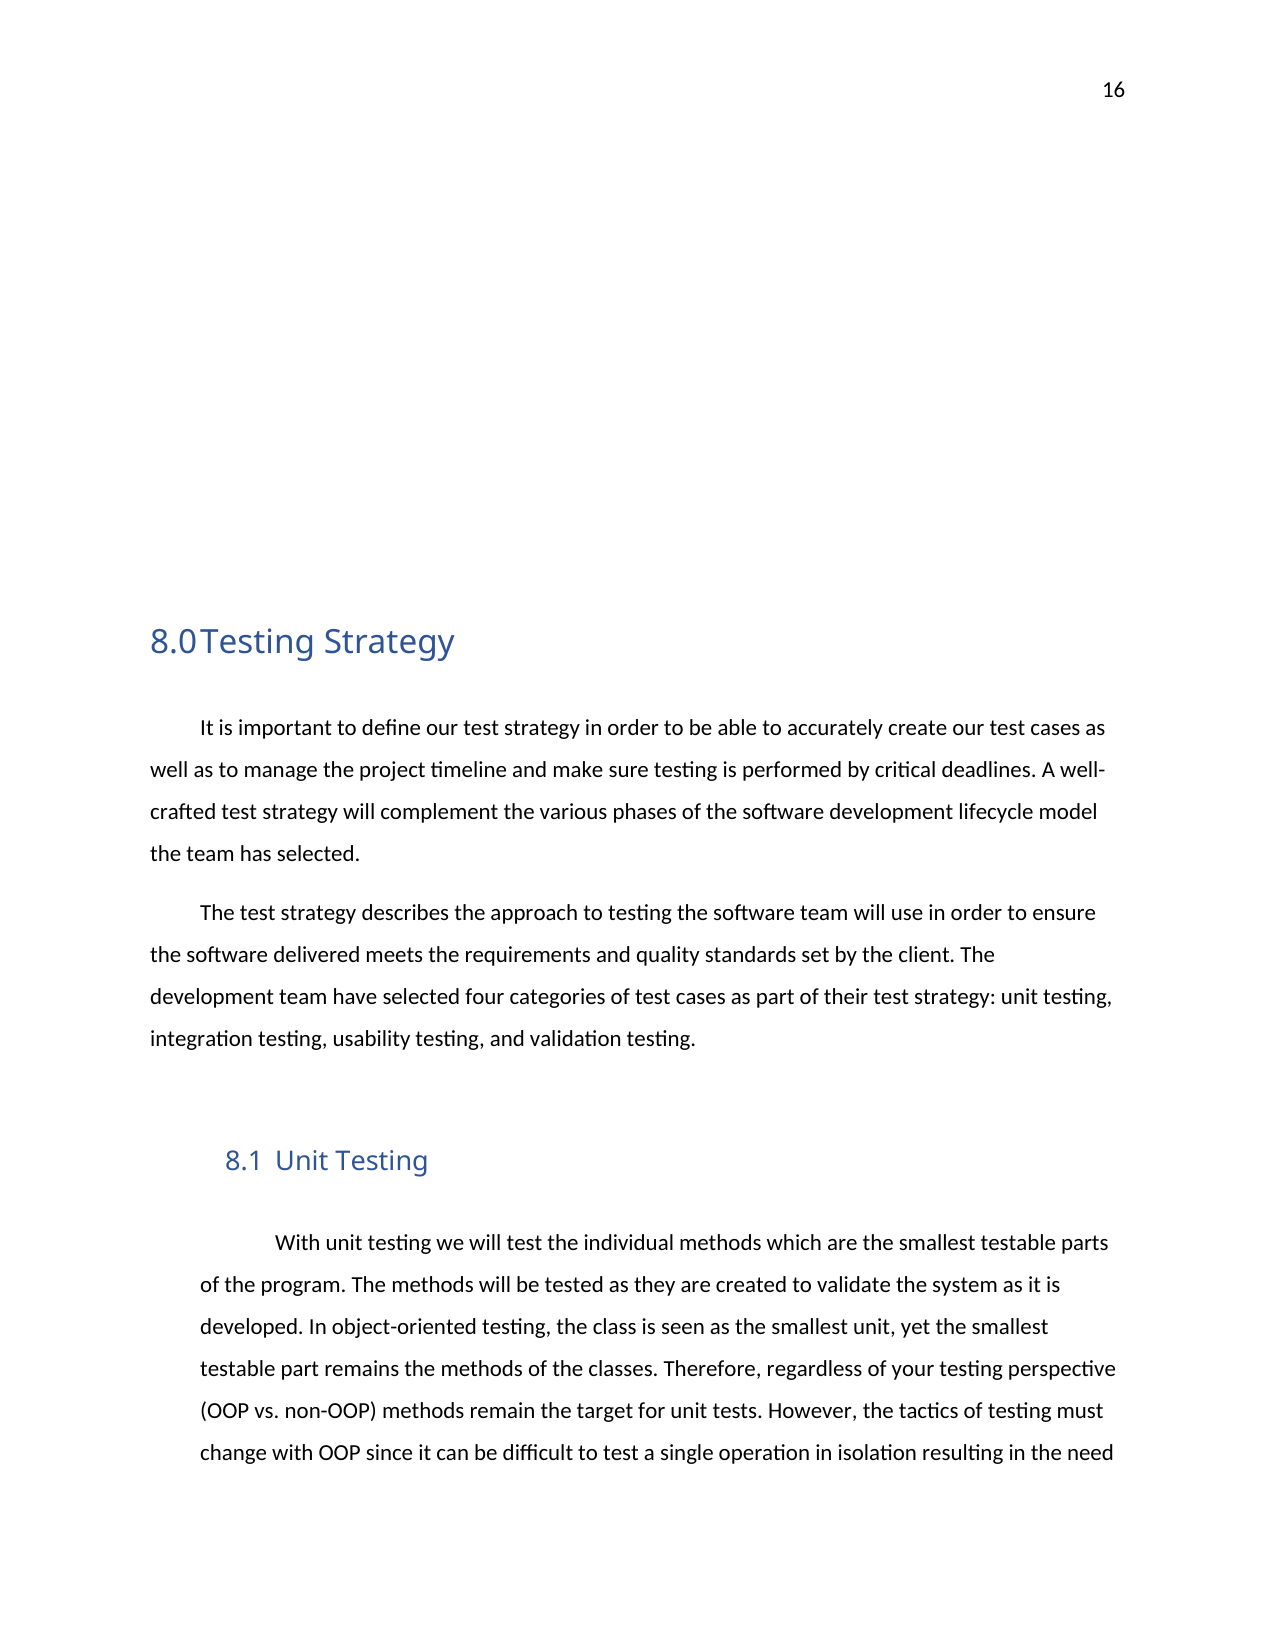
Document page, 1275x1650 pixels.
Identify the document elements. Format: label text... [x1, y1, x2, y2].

subtitle Testing Strategy [150, 618, 1125, 663]
text The test strategy describes the approach to testing the software team will use in order to ensure the software delivered meets the requirements and quality standards set by the client. The development team have selected four categories of test cases as part of their test strategy: unit testing, integration testing, usability testing, and validation testing. [150, 898, 1125, 1052]
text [200, 1228, 1125, 1466]
subtitle Unit Testing [225, 1141, 1125, 1178]
text It is important to define our test strategy in order to be able to accurately create our test cases as well as to manage the project timeline and make sure testing is performed by critical deadlines. A well-crafted test strategy will complement the various phases of the software development lifecycle model the team has selected. [150, 713, 1125, 867]
